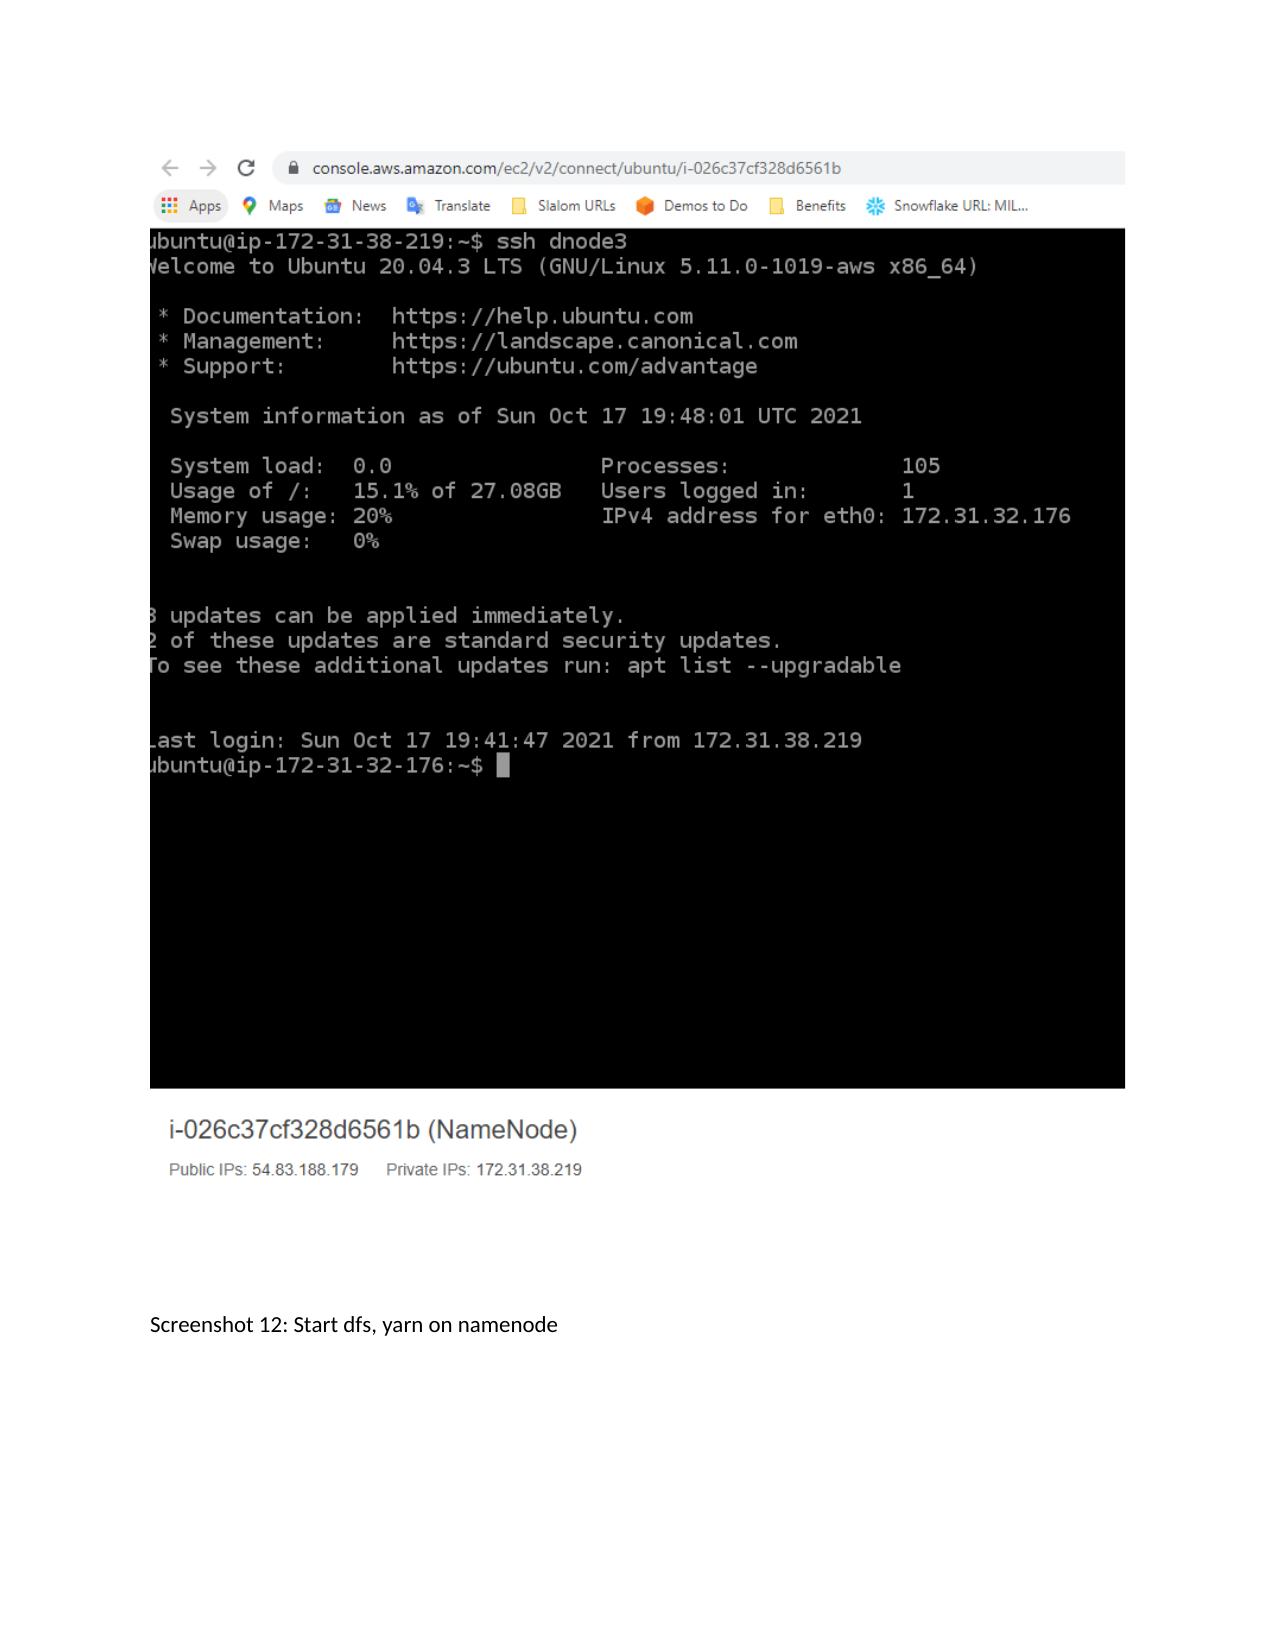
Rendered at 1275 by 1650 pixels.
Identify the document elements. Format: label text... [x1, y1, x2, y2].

picture [150, 150, 1125, 1198]
text Screenshot 12: Start dfs, yarn on namenode [150, 1310, 1125, 1338]
